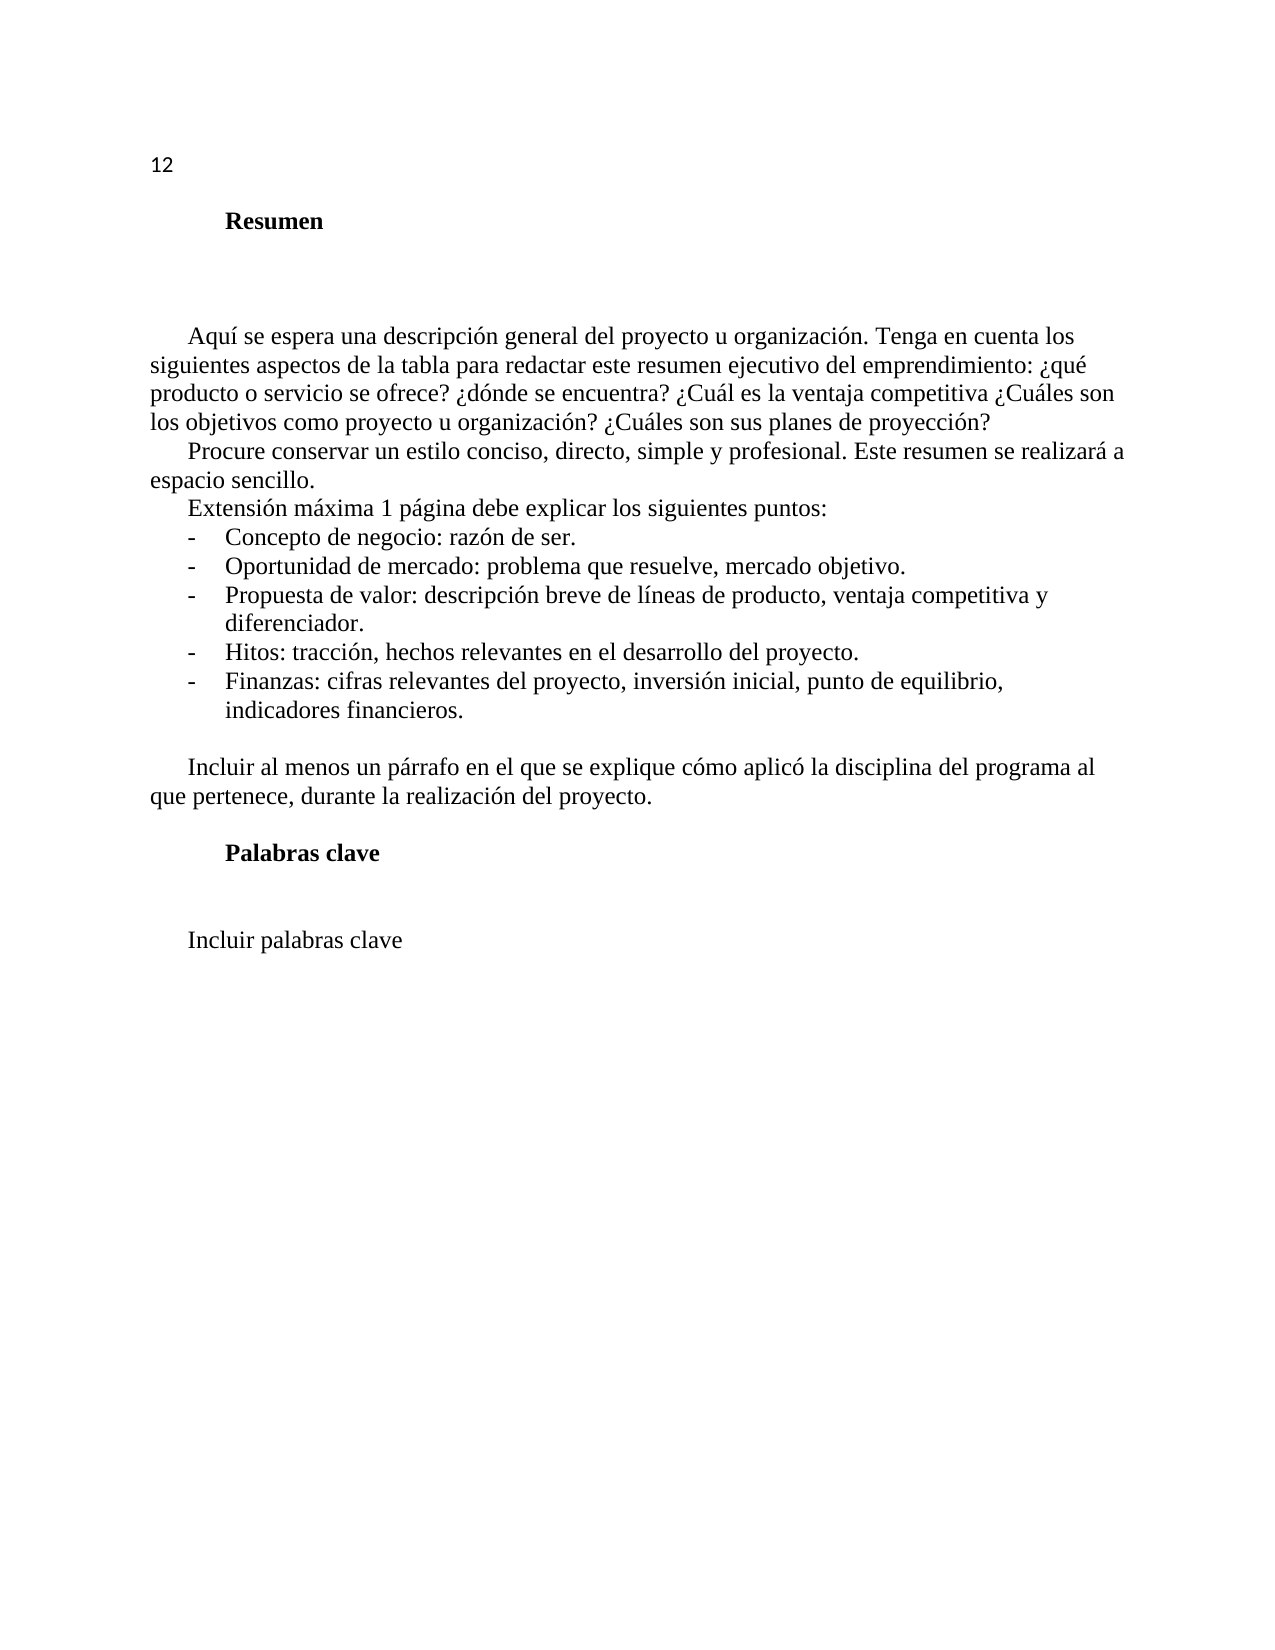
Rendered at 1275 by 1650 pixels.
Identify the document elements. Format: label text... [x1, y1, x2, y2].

list Propuesta de valor: descripción breve de líneas de producto, ventaja competitiva y diferenciador. [187, 580, 1125, 637]
subtitle Resumen [225, 206, 1125, 235]
text Incluir palabras clave [150, 925, 1125, 953]
text Extensión máxima 1 página debe explicar los siguientes puntos: [150, 493, 1125, 522]
text Incluir al menos un párrafo en el que se explique cómo aplicó la disciplina del programa al que pertenece, durante la realización del proyecto. [150, 752, 1125, 810]
subtitle Palabras clave [225, 838, 1125, 867]
text Procure conservar un estilo conciso, directo, simple y profesional. Este resumen se realizará a espacio sencillo. [150, 436, 1125, 493]
list Finanzas: cifras relevantes del proyecto, inversión inicial, punto de equilibrio, indicadores financieros. [187, 666, 1125, 723]
list Oportunidad de mercado: problema que resuelve, mercado objetivo. [187, 551, 1125, 580]
list Hitos: tracción, hechos relevantes en el desarrollo del proyecto. [187, 637, 1125, 666]
list Concepto de negocio: razón de ser. [187, 522, 1125, 551]
text Aquí se espera una descripción general del proyecto u organización. Tenga en cuenta los siguientes aspectos de la tabla para redactar este resumen ejecutivo del emprendimiento: ¿qué producto o servicio se ofrece? ¿dónde se encuentra? ¿Cuál es la ventaja competitiva ¿Cuáles son los objetivos como proyecto u organización? ¿Cuáles son sus planes de proyección? [150, 321, 1125, 436]
